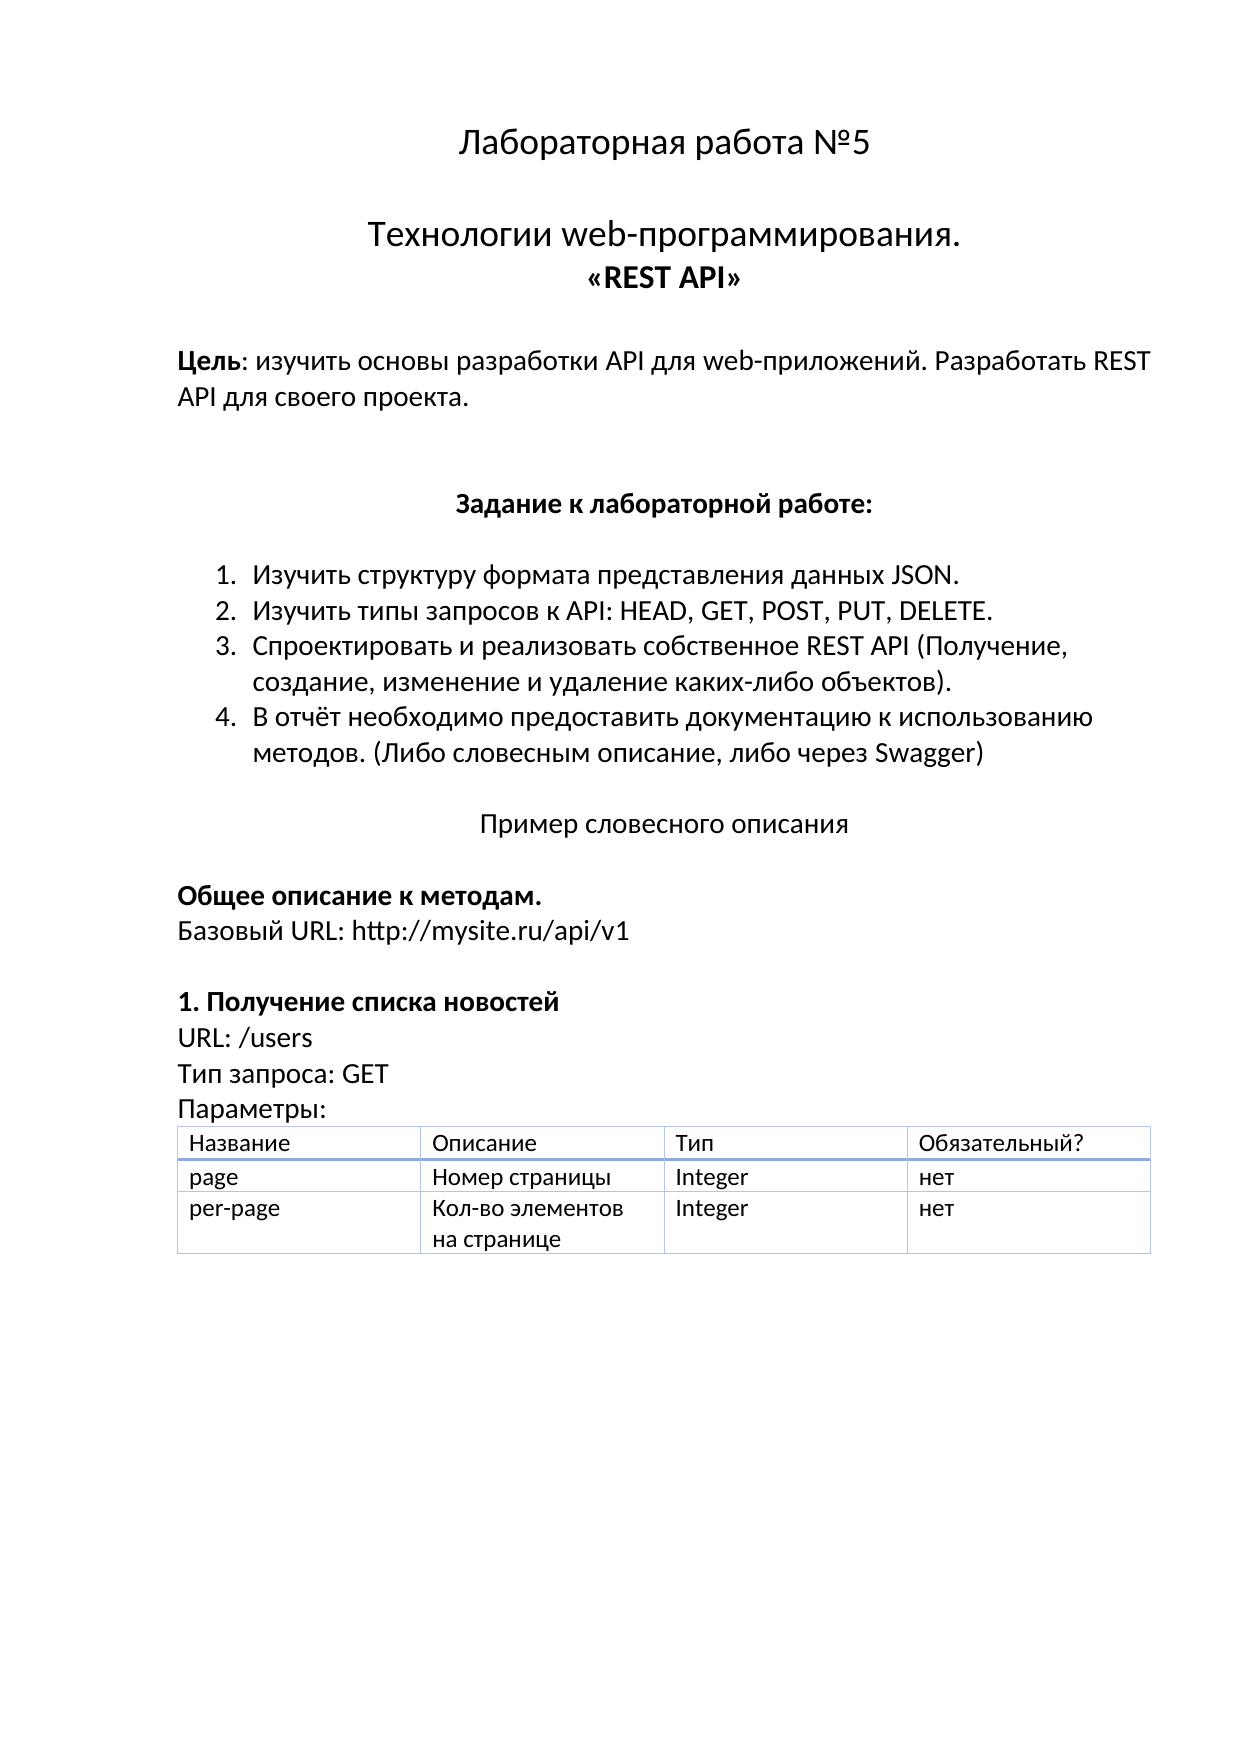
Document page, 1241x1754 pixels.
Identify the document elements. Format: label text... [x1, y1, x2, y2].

list В отчёт необходимо предоставить документацию к использованию методов. (Либо словесным описание, либо через Swagger) [215, 698, 1152, 770]
text 1. Получение списка новостей [177, 983, 1152, 1019]
table_cell Кол-во элементов на странице [421, 1192, 664, 1253]
table_cell per-page [178, 1192, 420, 1253]
table_cell Номер страницы [421, 1161, 664, 1191]
text «REST API» [177, 256, 1152, 296]
text Технологии web-программирования. [177, 210, 1152, 256]
list Изучить типы запросов к API: HEAD, GET, POST, PUT, DELETE. [215, 592, 1152, 627]
text Цель: изучить основы разработки API для web-приложений. Разработать REST API для своего проекта. [177, 342, 1152, 413]
text Пример словесного описания [177, 805, 1152, 841]
text Параметры: [177, 1090, 1152, 1126]
list Изучить структуру формата представления данных JSON. [215, 556, 1152, 592]
text Тип запроса: GET [177, 1055, 1152, 1090]
table_cell нет [908, 1192, 1150, 1253]
table_header Описание [421, 1127, 664, 1157]
text Лабораторная работа №5 [177, 118, 1152, 164]
list Спроектировать и реализовать собственное REST API (Получение, создание, изменение и удаление каких-либо объектов). [215, 627, 1152, 698]
text Задание к лабораторной работе: [177, 485, 1152, 520]
table_cell Integer [665, 1161, 907, 1191]
table_cell page [178, 1161, 420, 1191]
table_cell Integer [665, 1192, 907, 1253]
table_cell нет [908, 1161, 1150, 1191]
text Общее описание к методам. [177, 877, 1152, 912]
text URL: /users [177, 1019, 1152, 1055]
table_header Название [178, 1127, 420, 1157]
text Базовый URL: http://mysite.ru/api/v1 [177, 912, 1152, 948]
table_header Обязательный? [908, 1127, 1150, 1157]
table_header Тип [665, 1127, 907, 1157]
